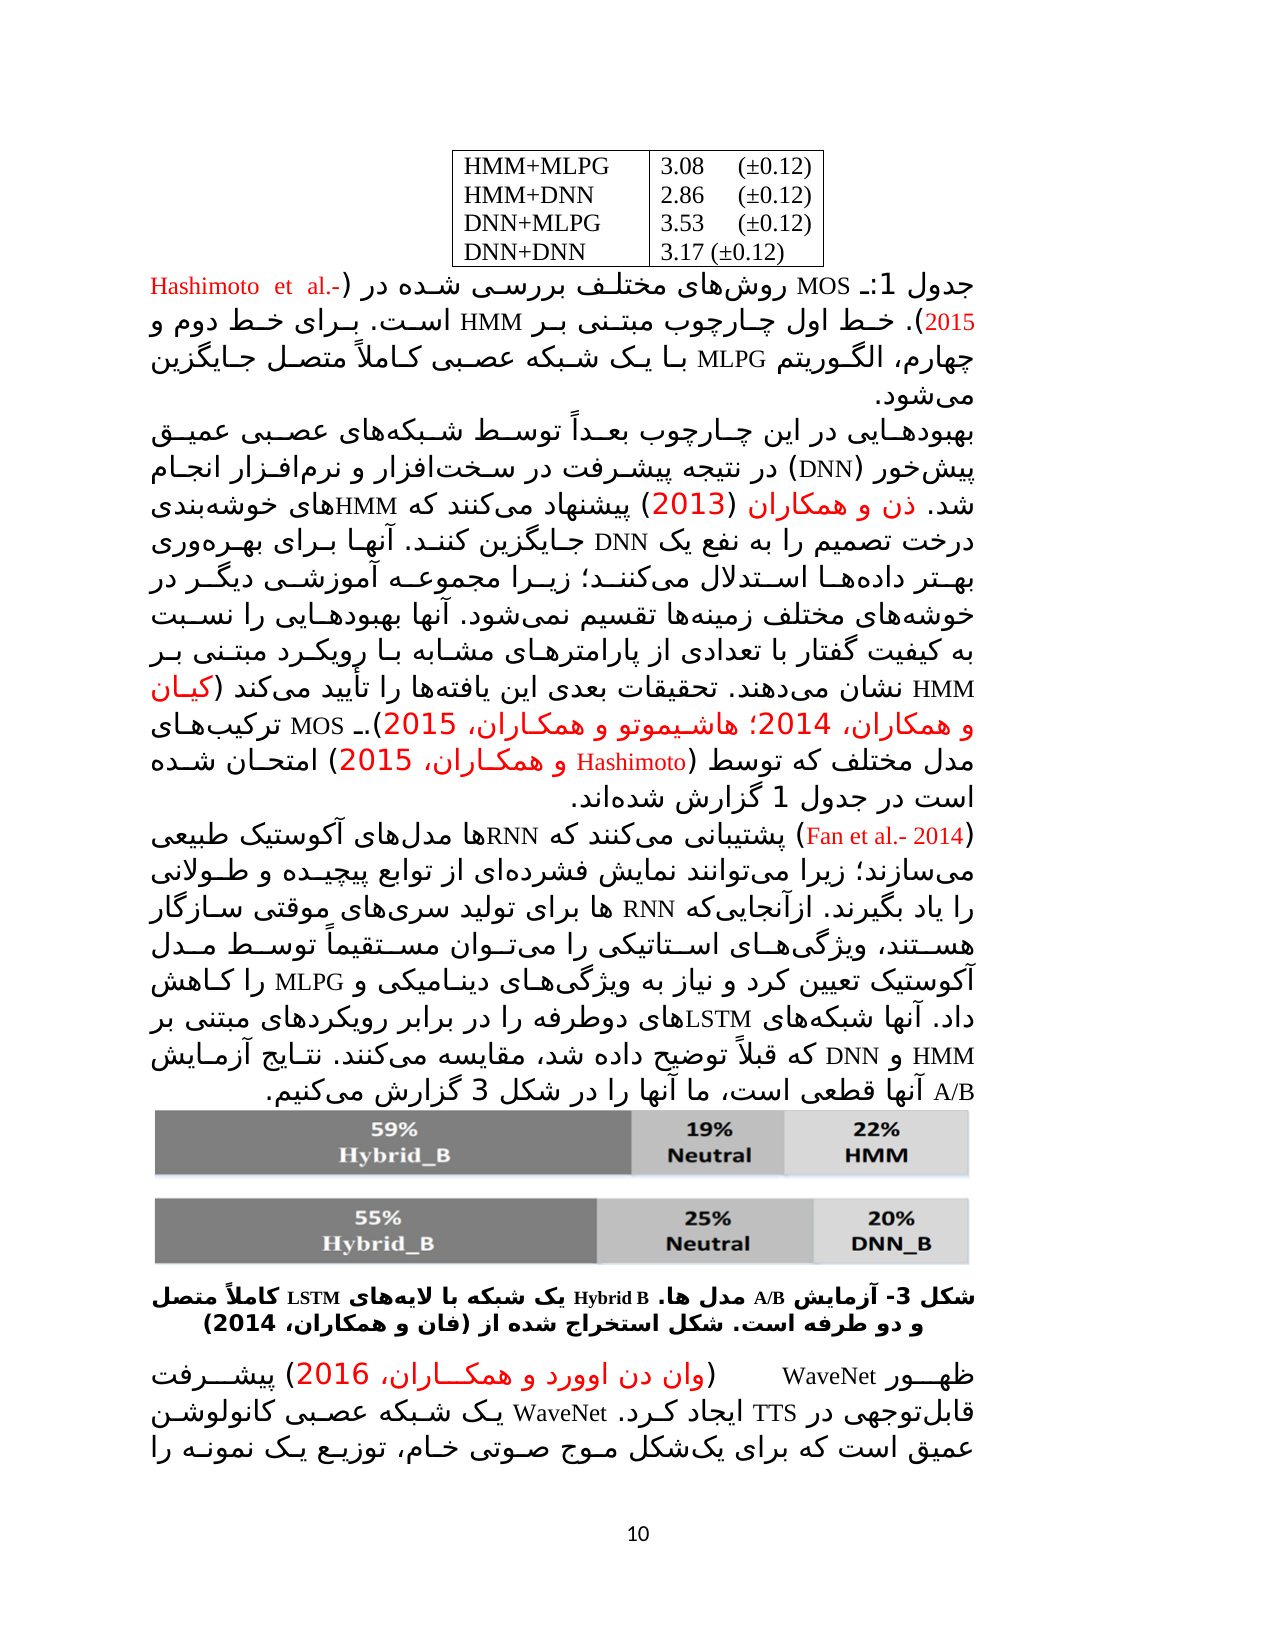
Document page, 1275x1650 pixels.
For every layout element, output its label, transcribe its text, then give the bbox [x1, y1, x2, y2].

text شکل 3- آزمایش A/B مدل ها. Hybrid B یک شبکه با لایه‌های LSTM کاملاً متصل و دو طرفه است. شکل استخراج شده از (فان و همکاران، 2014) [150, 1283, 977, 1337]
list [150, 1357, 975, 1465]
list (Fan et al.- 2014) پشتیبانی می‌کنند که RNNها مدل‌های آکوستیک طبیعی می‌سازند؛ زیرا می‌توانند نمایش فشرده‌ای از توابع پیچیده و طولانی را یاد بگیرند. ازآنجایی‌که RNN ‌ها برای تولید سری‌های موقتی سازگار هستند، ویژگی‌های استاتیکی را می‌توان مستقیماً توسط مدل آکوستیک تعیین کرد و نیاز به ویژگی‌های دینامیکی و MLPG را کاهش داد. آنها شبکه‌های LSTMهای دوطرفه را در برابر رویکردهای مبتنی بر HMM و DNN که قبلاً توضیح داده شد، مقایسه می‌کنند. نتایج آزمایش A/B آنها قطعی است، ما آنها را در شکل 3 گزارش می‌کنیم. [150, 817, 975, 1108]
table_cell HMM+MLPG HMM+DNN DNN+MLPG DNN+DNN [453, 151, 649, 266]
list جدول 1: MOS روش‌های مختلف بررسی شده در (Hashimoto et al.- 2015). خط اول چارچوب مبتنی بر HMM است. برای خط دوم و چهارم، الگوریتم MLPG با یک شبکه عصبی کاملاً متصل جایگزین می‌شود. [150, 267, 975, 411]
picture [154, 1110, 970, 1265]
table_cell 3.08 (±0.12) 2.86 (±0.12) 3.53 (±0.12) 3.17 (±0.12) [650, 151, 823, 266]
list بهبودهایی در این چارچوب بعداً توسط شبکه‌های عصبی عمیق پیش‌خور (DNN) در نتیجه پیشرفت در سخت‌افزار و نرم‌افزار انجام شد. ذن و همکاران (2013) پیشنهاد می‌کنند که HMMهای خوشه‌بندی درخت تصمیم را به نفع یک DNN جایگزین کنند. آنها برای بهره‌وری بهتر داده‌ها استدلال می‌کنند؛ زیرا مجموعه آموزشی دیگر در خوشه‌های مختلف زمینه‌ها تقسیم نمی‌شود. آنها بهبودهایی را نسبت به کیفیت گفتار با تعدادی از پارامترهای مشابه با رویکرد مبتنی بر HMM نشان می‌دهند. تحقیقات بعدی این یافته‌ها را تأیید می‌کند (کیان و همکاران، 2014؛ هاشیموتو و همکاران، 2015). MOS ترکیب‌های مدل مختلف که توسط (Hashimoto و همکاران، 2015) امتحان شده است در جدول 1 گزارش شده‌اند. [150, 414, 975, 814]
